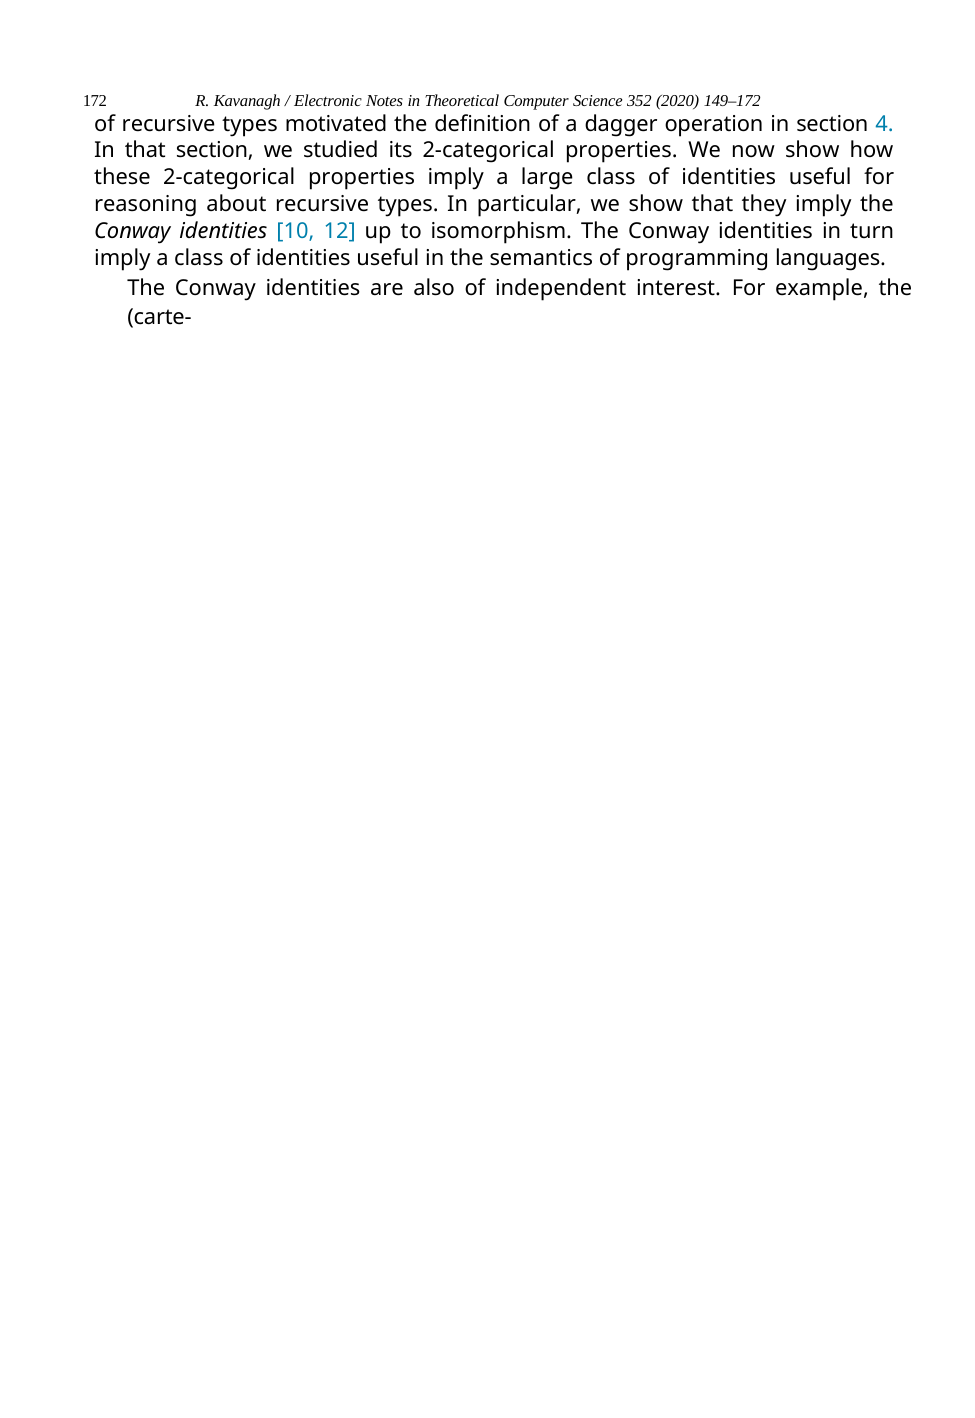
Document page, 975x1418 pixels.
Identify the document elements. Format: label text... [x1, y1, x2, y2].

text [94, 110, 894, 272]
text The Conway identities are also of independent interest. For example, the (carte- [127, 272, 912, 330]
